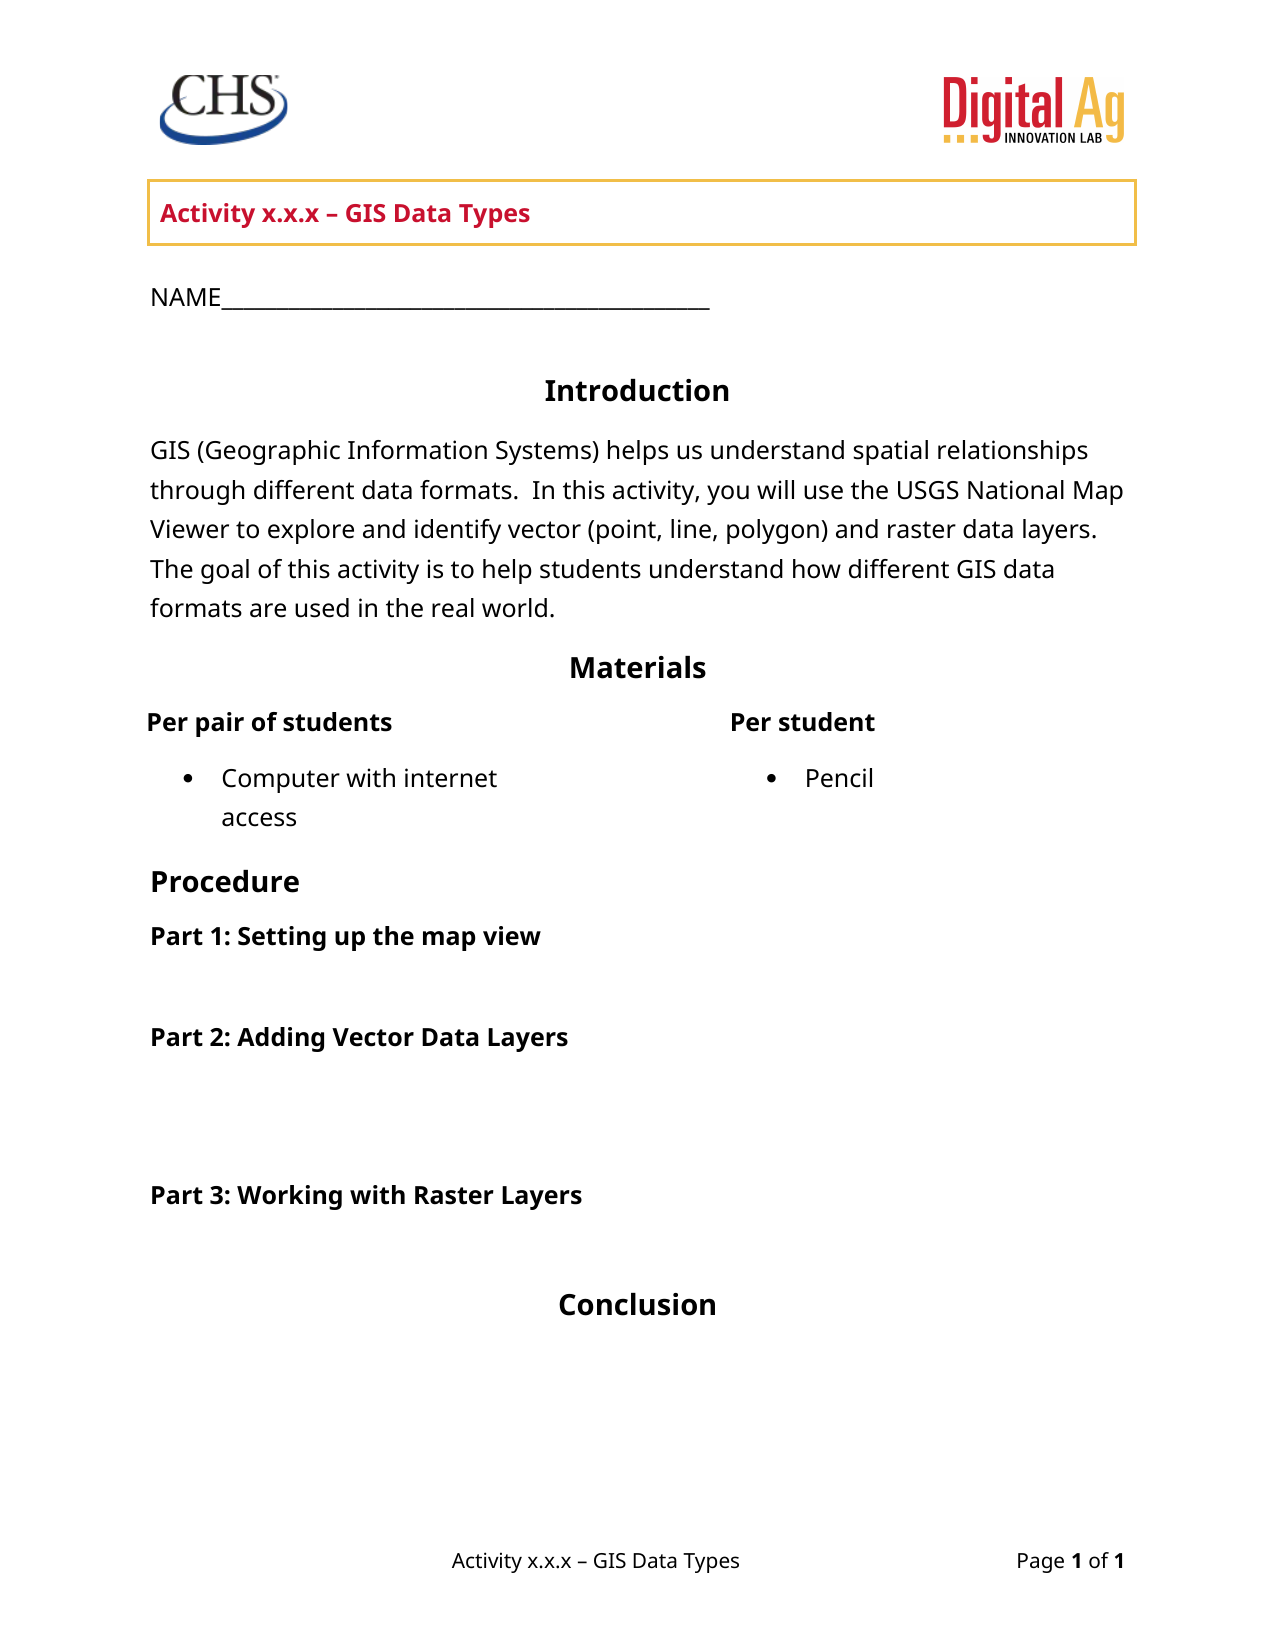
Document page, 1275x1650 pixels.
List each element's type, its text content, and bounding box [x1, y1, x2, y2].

picture [159, 75, 288, 145]
list Materials [150, 647, 1125, 687]
text Part 2: Adding Vector Data Layers [150, 1019, 1125, 1054]
text Introduction [150, 370, 1125, 410]
text Conclusion [150, 1284, 1125, 1324]
text Procedure [150, 862, 1125, 901]
picture [943, 77, 1124, 143]
text Part 1: Setting up the map view [150, 918, 1125, 952]
text Part 3: Working with Raster Layers [150, 1177, 1125, 1211]
text GIS (Geographic Information Systems) helps us understand spatial relationships through different data formats. In this activity, you will use the USGS National Map Viewer to explore and identify vector (point, line, polygon) and raster data layers. The goal of this activity is to help students understand how different GIS data formats are used in the real world. [150, 433, 1125, 625]
